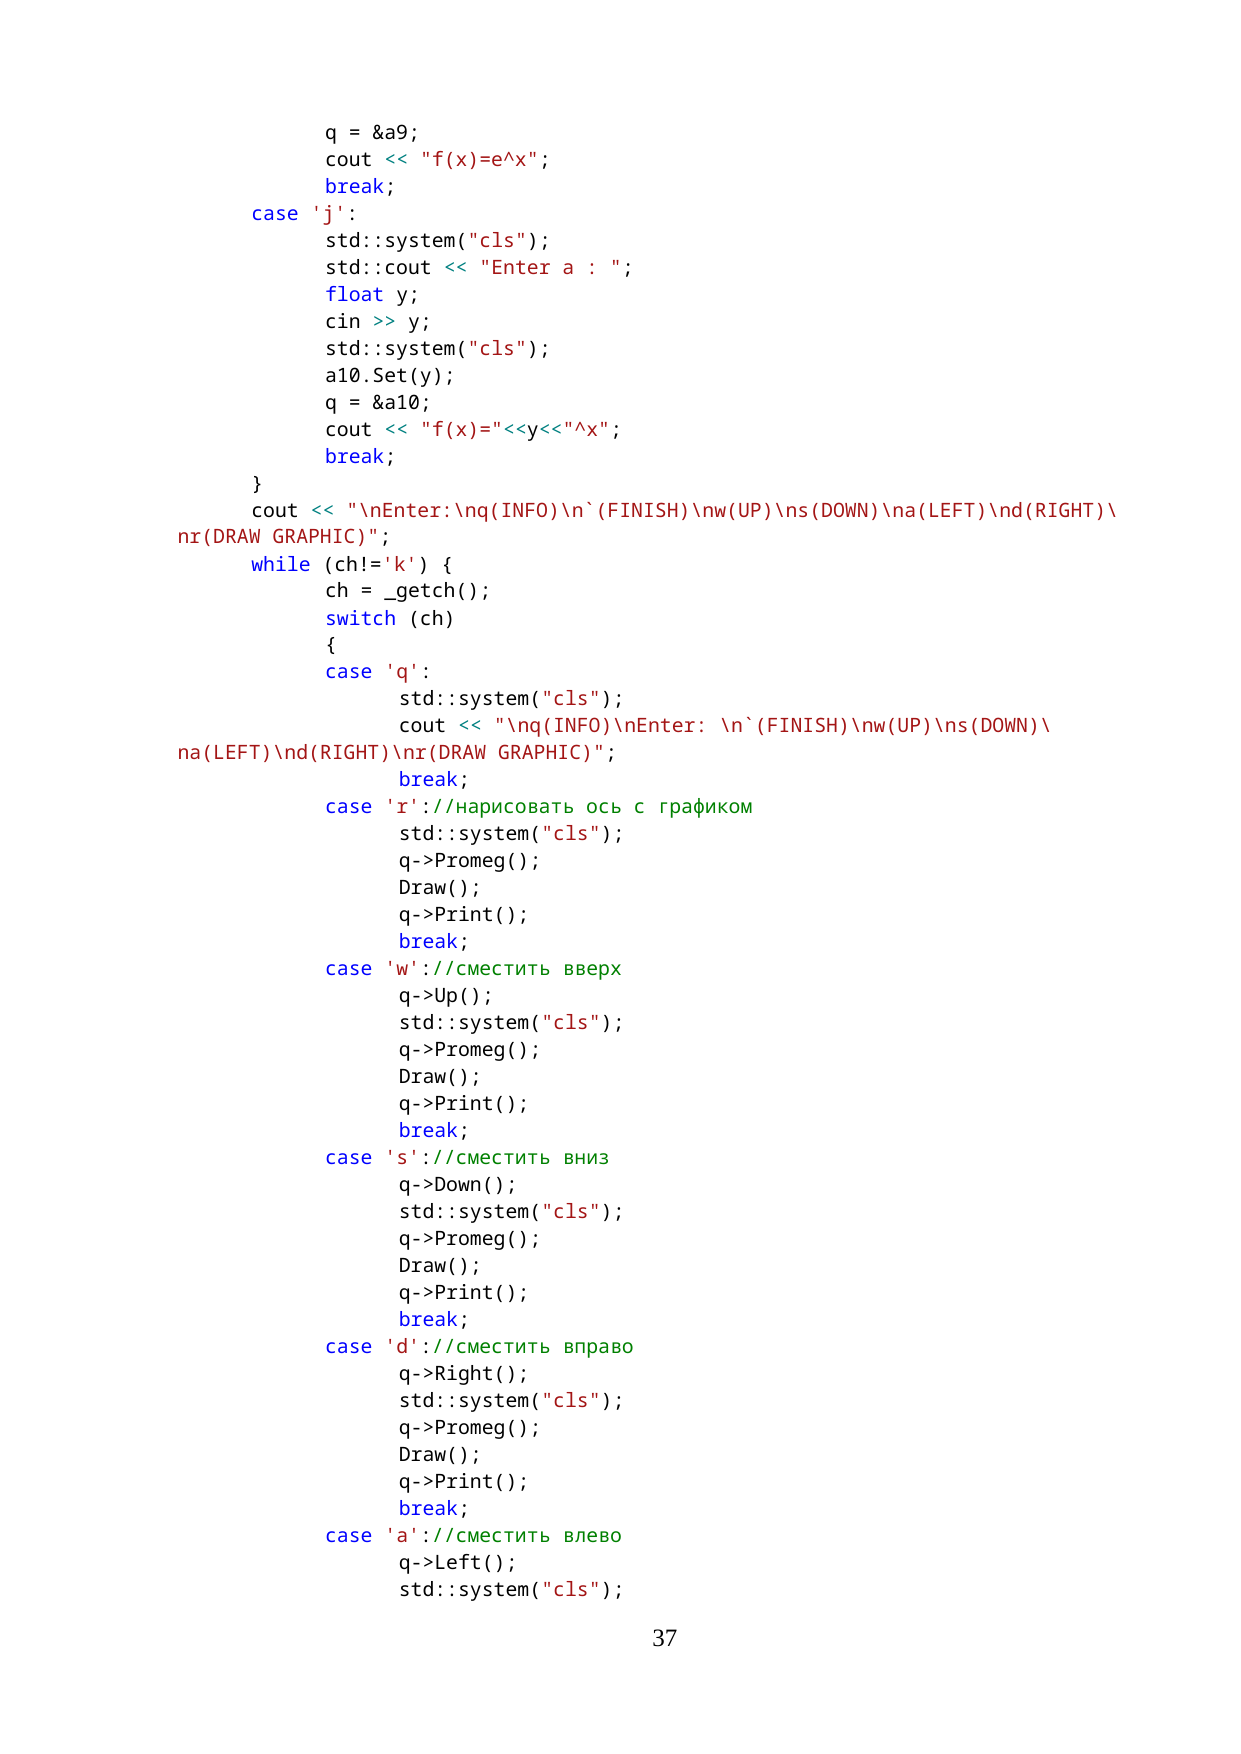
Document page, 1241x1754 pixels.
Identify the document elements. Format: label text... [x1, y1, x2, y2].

text q = &a10; [177, 388, 1152, 415]
text case 'd'://сместить вправо [177, 1332, 1152, 1359]
text q->Promeg(); [177, 1224, 1152, 1251]
text cout << "f(x)="<<y<<"^x"; [177, 415, 1152, 442]
text std::system("cls"); [177, 819, 1152, 847]
text q->Promeg(); [177, 1035, 1152, 1062]
text Draw(); [177, 1062, 1152, 1089]
text q->Promeg(); [177, 1413, 1152, 1440]
text break; [177, 1116, 1152, 1143]
text cout << "\nEnter:\nq(INFO)\n`(FINISH)\nw(UP)\ns(DOWN)\na(LEFT)\nd(RIGHT)\nr(DRAW GRAPHIC)"; [177, 496, 1152, 550]
text case 'r'://нарисовать ось с графиком [177, 793, 1152, 819]
text case 'q': [177, 658, 1152, 685]
text break; [177, 1305, 1152, 1332]
text cin >> y; [177, 307, 1152, 334]
text case 's'://сместить вниз [177, 1143, 1152, 1170]
text std::system("cls"); [177, 1008, 1152, 1035]
text break; [177, 442, 1152, 469]
text cout << "f(x)=e^x"; [177, 145, 1152, 172]
text q->Print(); [177, 1278, 1152, 1305]
text { [177, 631, 1152, 658]
text std::system("cls"); [177, 1197, 1152, 1224]
text break; [177, 766, 1152, 793]
text std::cout << "Enter a : "; [177, 253, 1152, 280]
text break; [177, 1494, 1152, 1521]
text q->Print(); [177, 1089, 1152, 1116]
text q->Down(); [177, 1170, 1152, 1197]
text break; [177, 172, 1152, 199]
text ch = _getch(); [177, 577, 1152, 604]
text while (ch!='k') { [177, 550, 1152, 577]
text std::system("cls"); [177, 1386, 1152, 1413]
text } [177, 469, 1152, 496]
text cout << "\nq(INFO)\nEnter: \n`(FINISH)\nw(UP)\ns(DOWN)\na(LEFT)\nd(RIGHT)\nr(DRAW GRAPHIC)"; [177, 712, 1152, 766]
text Draw(); [177, 1440, 1152, 1467]
text float y; [177, 280, 1152, 307]
text switch (ch) [177, 604, 1152, 631]
text q->Print(); [177, 1467, 1152, 1494]
text std::system("cls"); [177, 334, 1152, 361]
text q->Up(); [177, 981, 1152, 1008]
text q = &a9; [177, 118, 1152, 145]
text break; [177, 927, 1152, 954]
text a10.Set(y); [177, 361, 1152, 388]
text std::system("cls"); [177, 685, 1152, 712]
text std::system("cls"); [177, 226, 1152, 253]
text case 'w'://сместить вверх [177, 954, 1152, 981]
text q->Left(); [177, 1548, 1152, 1575]
text std::system("cls"); [177, 1575, 1152, 1602]
text Draw(); [177, 873, 1152, 901]
text q->Right(); [177, 1359, 1152, 1386]
text q->Promeg(); [177, 847, 1152, 873]
text Draw(); [177, 1251, 1152, 1278]
text case 'j': [177, 199, 1152, 226]
text case 'a'://сместить влево [177, 1521, 1152, 1548]
text q->Print(); [177, 901, 1152, 927]
